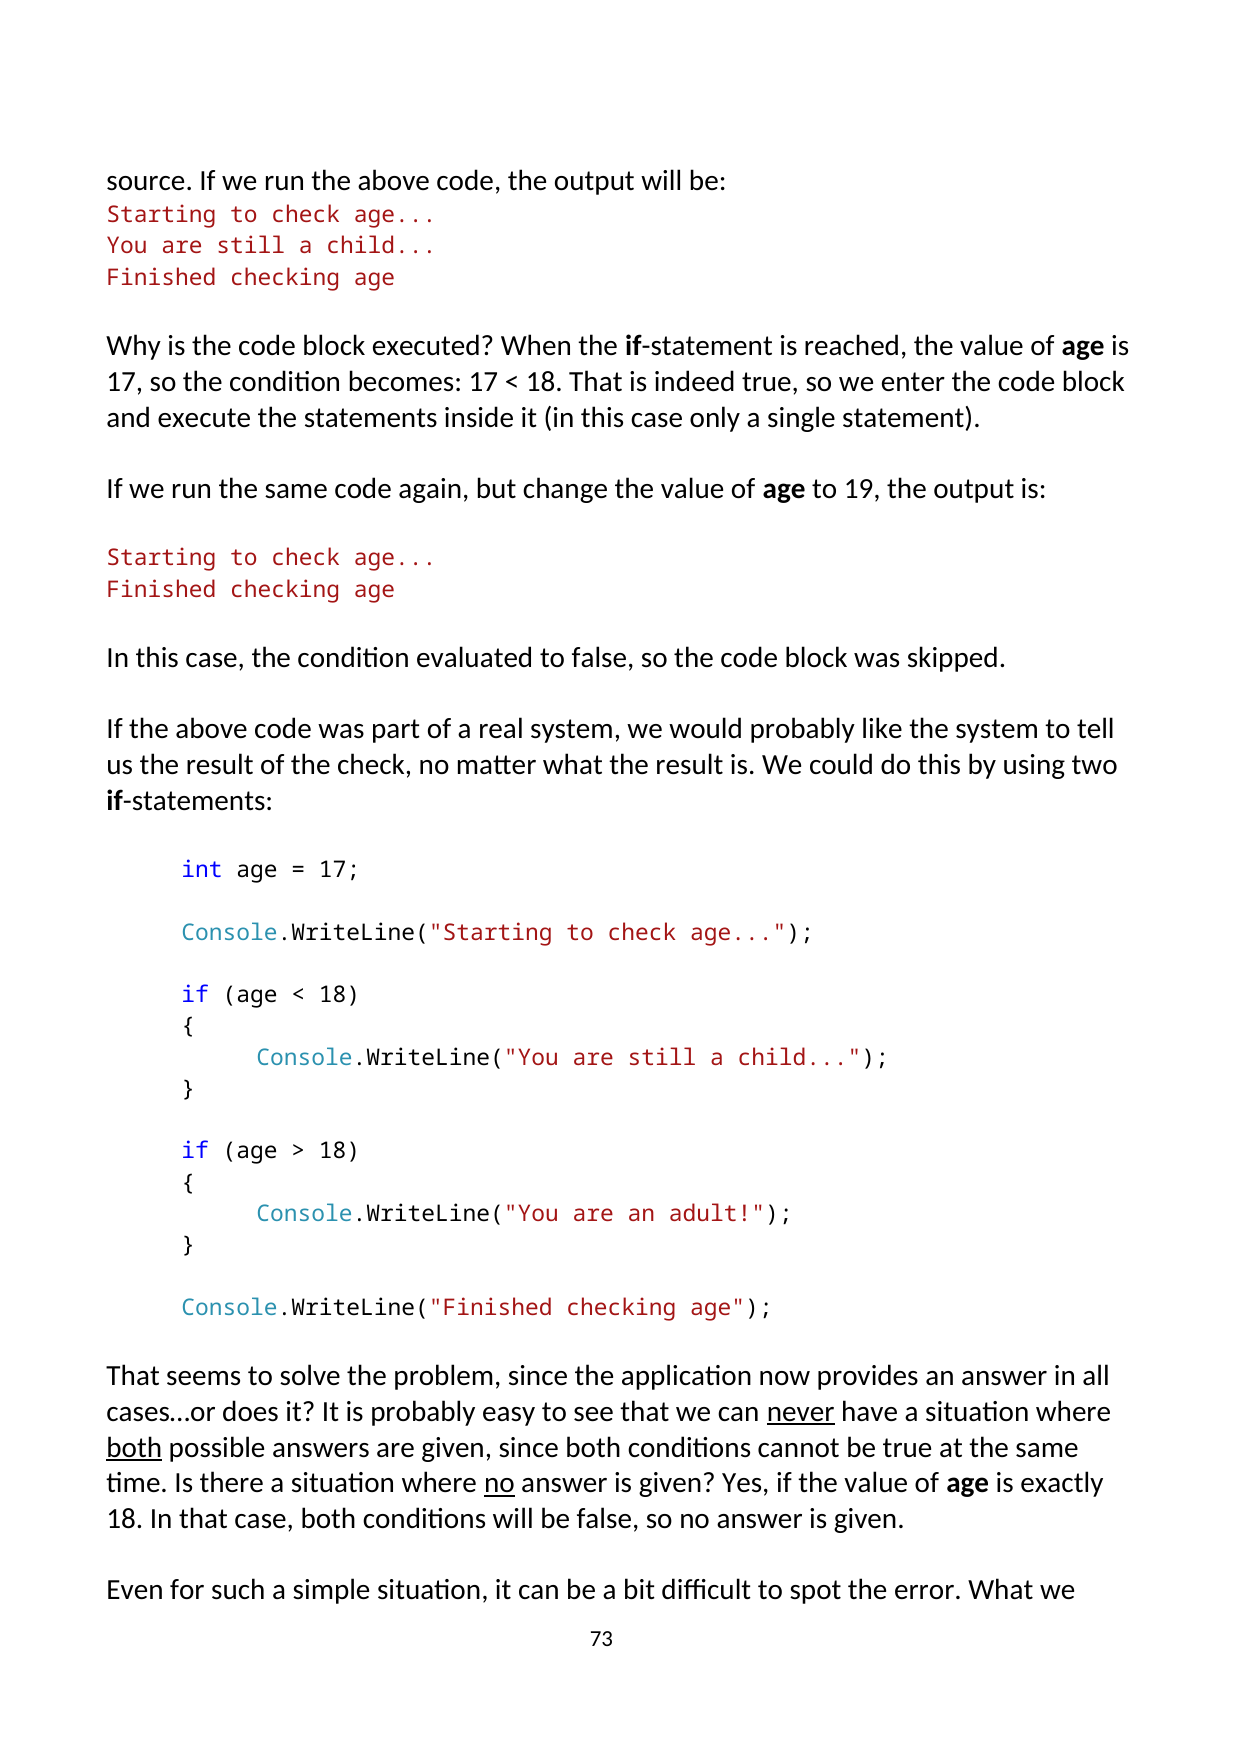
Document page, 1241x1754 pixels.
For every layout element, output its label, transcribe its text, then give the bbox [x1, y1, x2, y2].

text { [106, 1009, 1130, 1041]
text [106, 1571, 1130, 1607]
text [106, 162, 1130, 198]
text That seems to solve the problem, since the application now provides an answer in all cases…or does it? It is probably easy to see that we can never have a situation where both possible answers are given, since both conditions cannot be true at the same time. Is there a situation where no answer is given? Yes, if the value of age is exactly 18. In that case, both conditions will be false, so no answer is given. [106, 1357, 1130, 1536]
text if (age < 18) [106, 978, 1130, 1009]
text Finished checking age [106, 572, 1130, 604]
text If we run the same code again, but change the value of age to 19, the output is: [106, 470, 1130, 506]
text int age = 17; [106, 853, 1130, 884]
text Console.WriteLine("You are an adult!"); [181, 1197, 1130, 1228]
text } [106, 1228, 1130, 1259]
text Console.WriteLine("You are still a child..."); [181, 1041, 1130, 1072]
text } [106, 1072, 1130, 1103]
text Console.WriteLine("Starting to check age..."); [106, 916, 1130, 947]
text Console.WriteLine("Finished checking age"); [106, 1291, 1130, 1322]
text Finished checking age [106, 261, 1130, 292]
text In this case, the condition evaluated to false, so the code block was skipped. [106, 639, 1130, 675]
text if (age > 18) [106, 1134, 1130, 1166]
text Why is the code block executed? When the if-statement is reached, the value of age is 17, so the condition becomes: 17 < 18. That is indeed true, so we enter the code block and execute the statements inside it (in this case only a single statement). [106, 327, 1130, 434]
text { [106, 1166, 1130, 1197]
text If the above code was part of a real system, we would probably like the system to tell us the result of the check, no matter what the result is. We could do this by using two if-statements: [106, 711, 1130, 817]
text You are still a child... [106, 229, 1130, 261]
text Starting to check age... [106, 541, 1130, 572]
text Starting to check age... [106, 198, 1130, 229]
